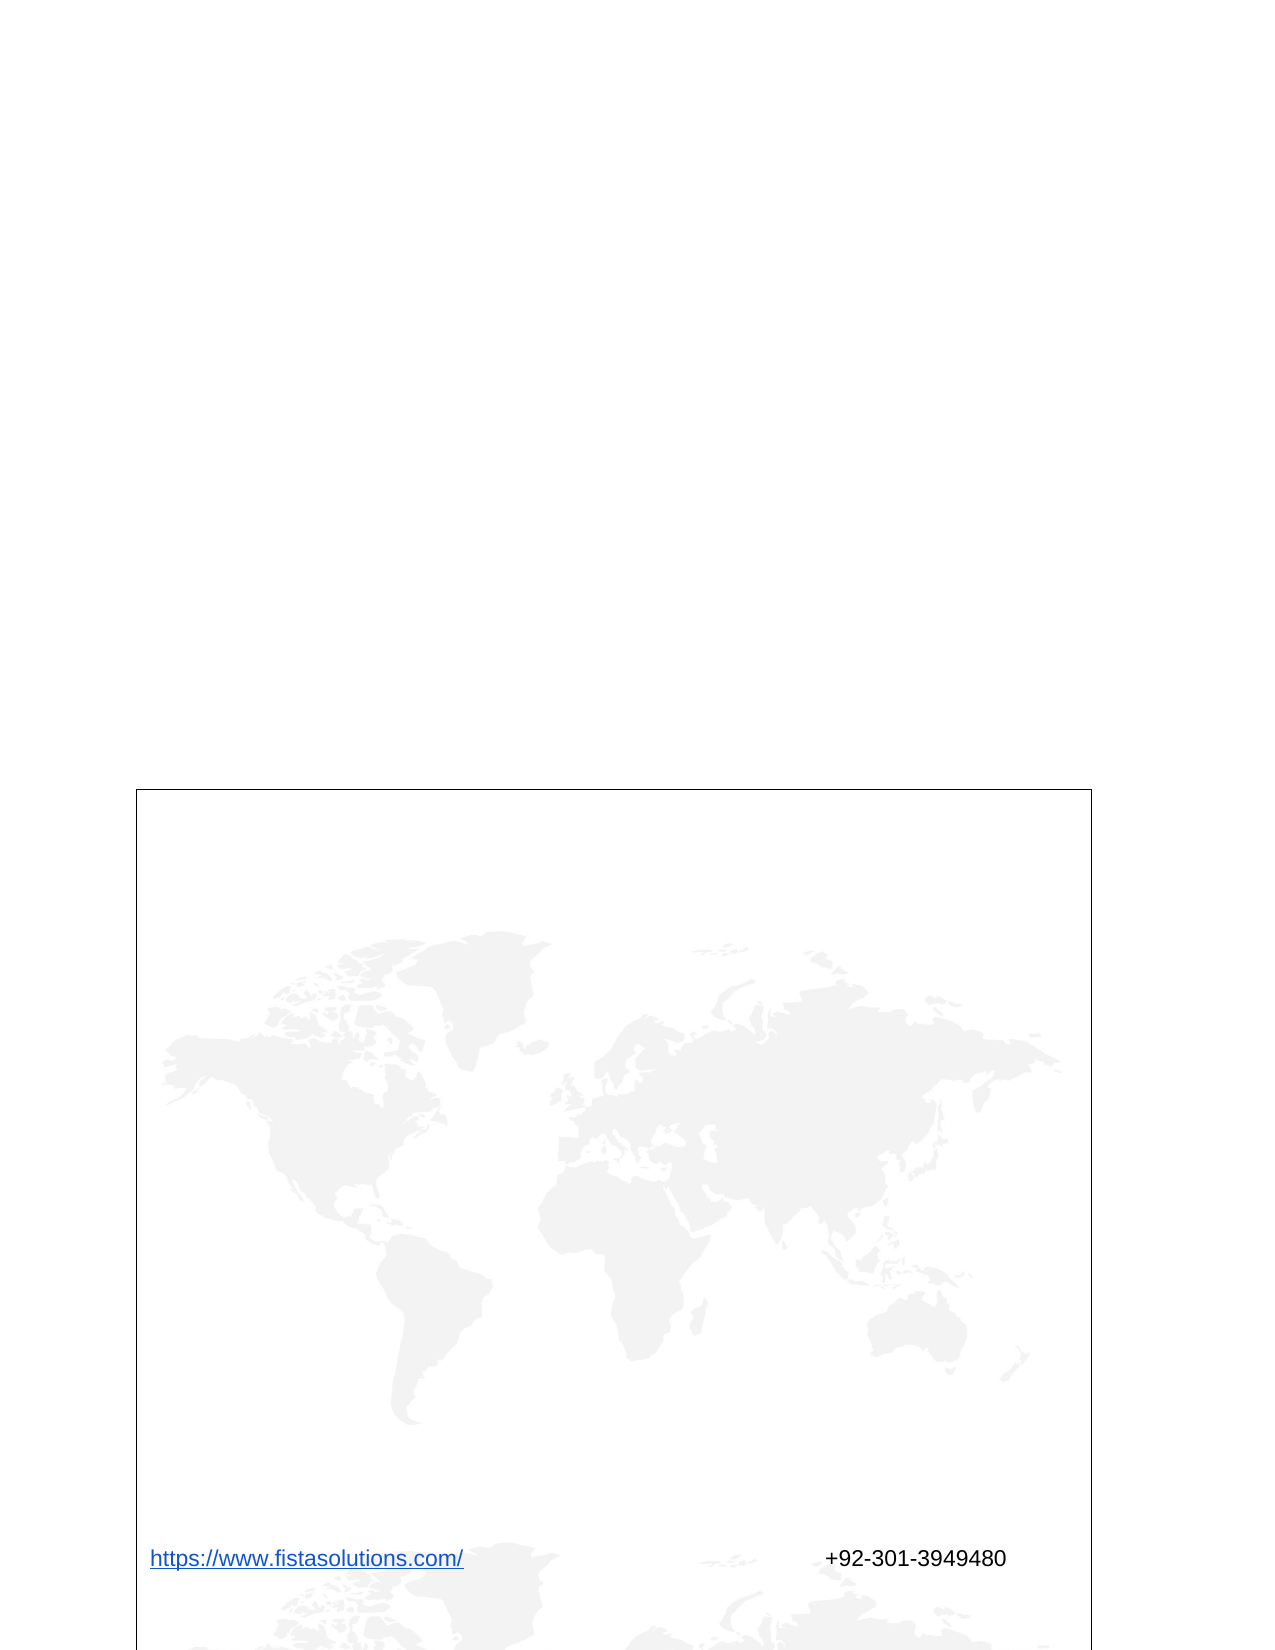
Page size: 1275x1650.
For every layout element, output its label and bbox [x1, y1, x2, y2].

picture [137, 790, 1091, 1650]
